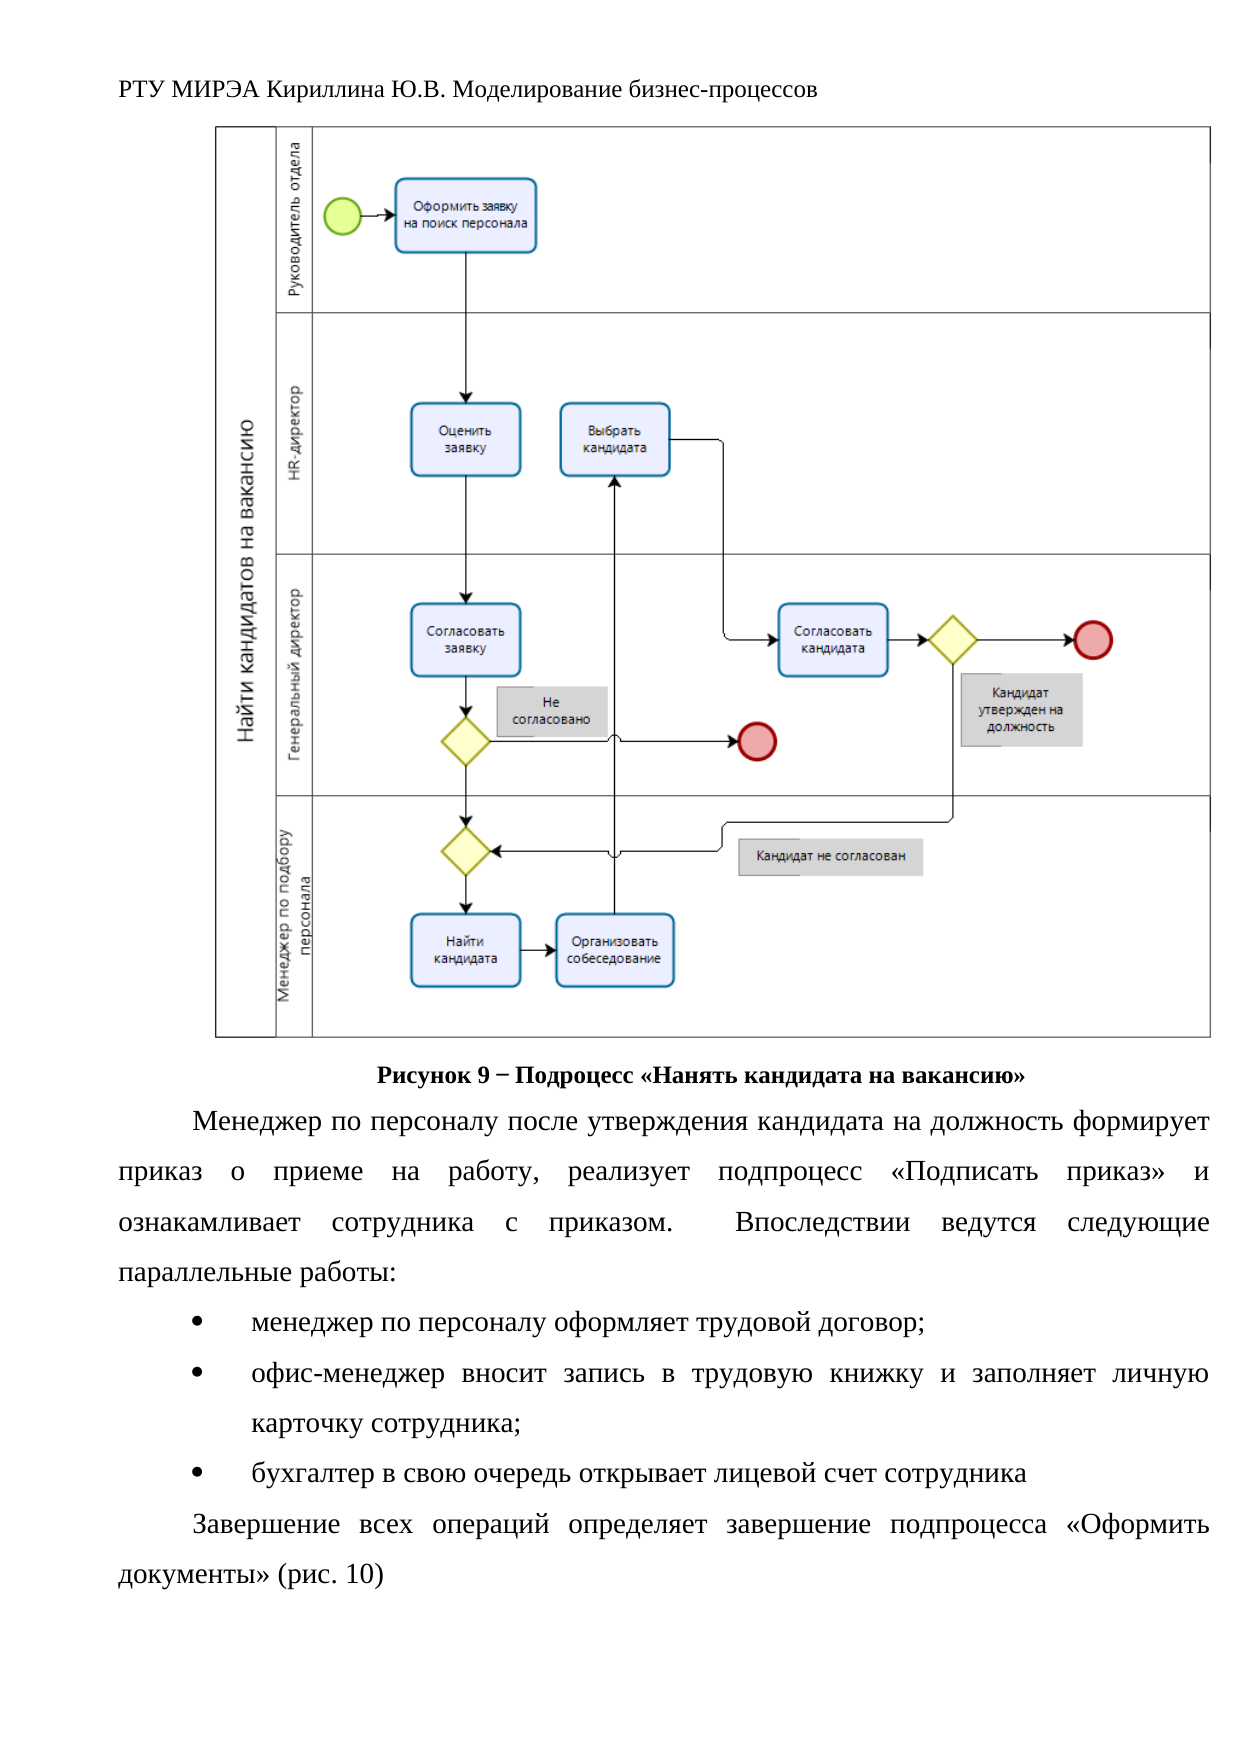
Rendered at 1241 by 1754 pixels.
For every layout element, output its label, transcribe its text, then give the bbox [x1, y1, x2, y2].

text Рисунок 9 ̶ Подроцесс «Нанять кандидата на вакансию» [118, 1060, 1211, 1089]
list бухгалтер в свою очередь открывает лицевой счет сотрудника [192, 1455, 1211, 1489]
list менеджер по персоналу оформляет трудовой договор; [192, 1304, 1211, 1338]
text Завершение всех операций определяет завершение подпроцесса «Оформить документы» (рис. 10) [118, 1506, 1211, 1590]
text Менеджер по персоналу после утверждения кандидата на должность формирует приказ о приеме на работу, реализует подпроцесс «Подписать приказ» и ознакамливает сотрудника с приказом. Впоследствии ведутся следующие параллельные работы: [118, 1103, 1211, 1287]
picture [192, 118, 1234, 1044]
list офис-менеджер вносит запись в трудовую книжку и заполняет личную карточку сотрудника; [192, 1355, 1211, 1439]
